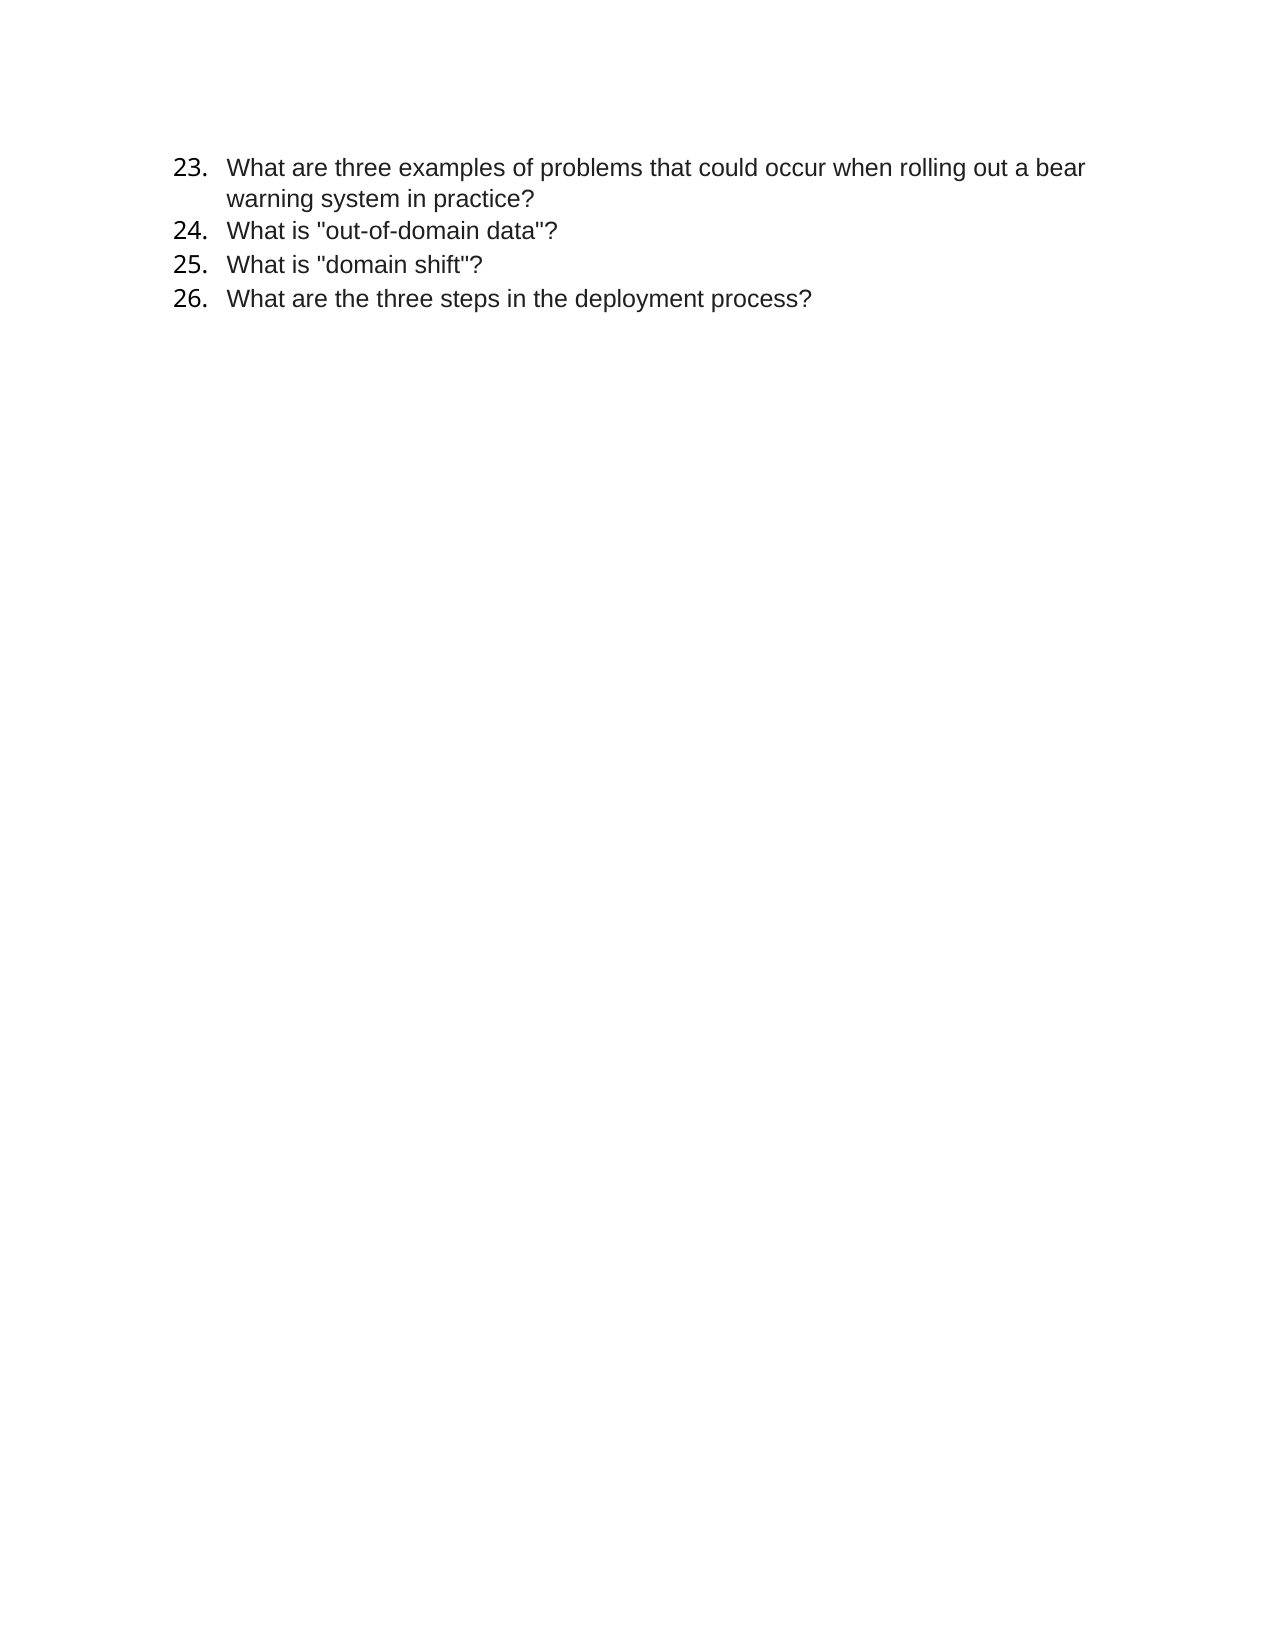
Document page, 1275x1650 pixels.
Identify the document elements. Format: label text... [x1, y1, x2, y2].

list What is "domain shift"? [173, 247, 1125, 281]
list What is "out-of-domain data"? [173, 213, 1125, 247]
list What are the three steps in the deployment process? [173, 281, 1125, 315]
list What are three examples of problems that could occur when rolling out a bear warning system in practice? [173, 150, 1125, 213]
